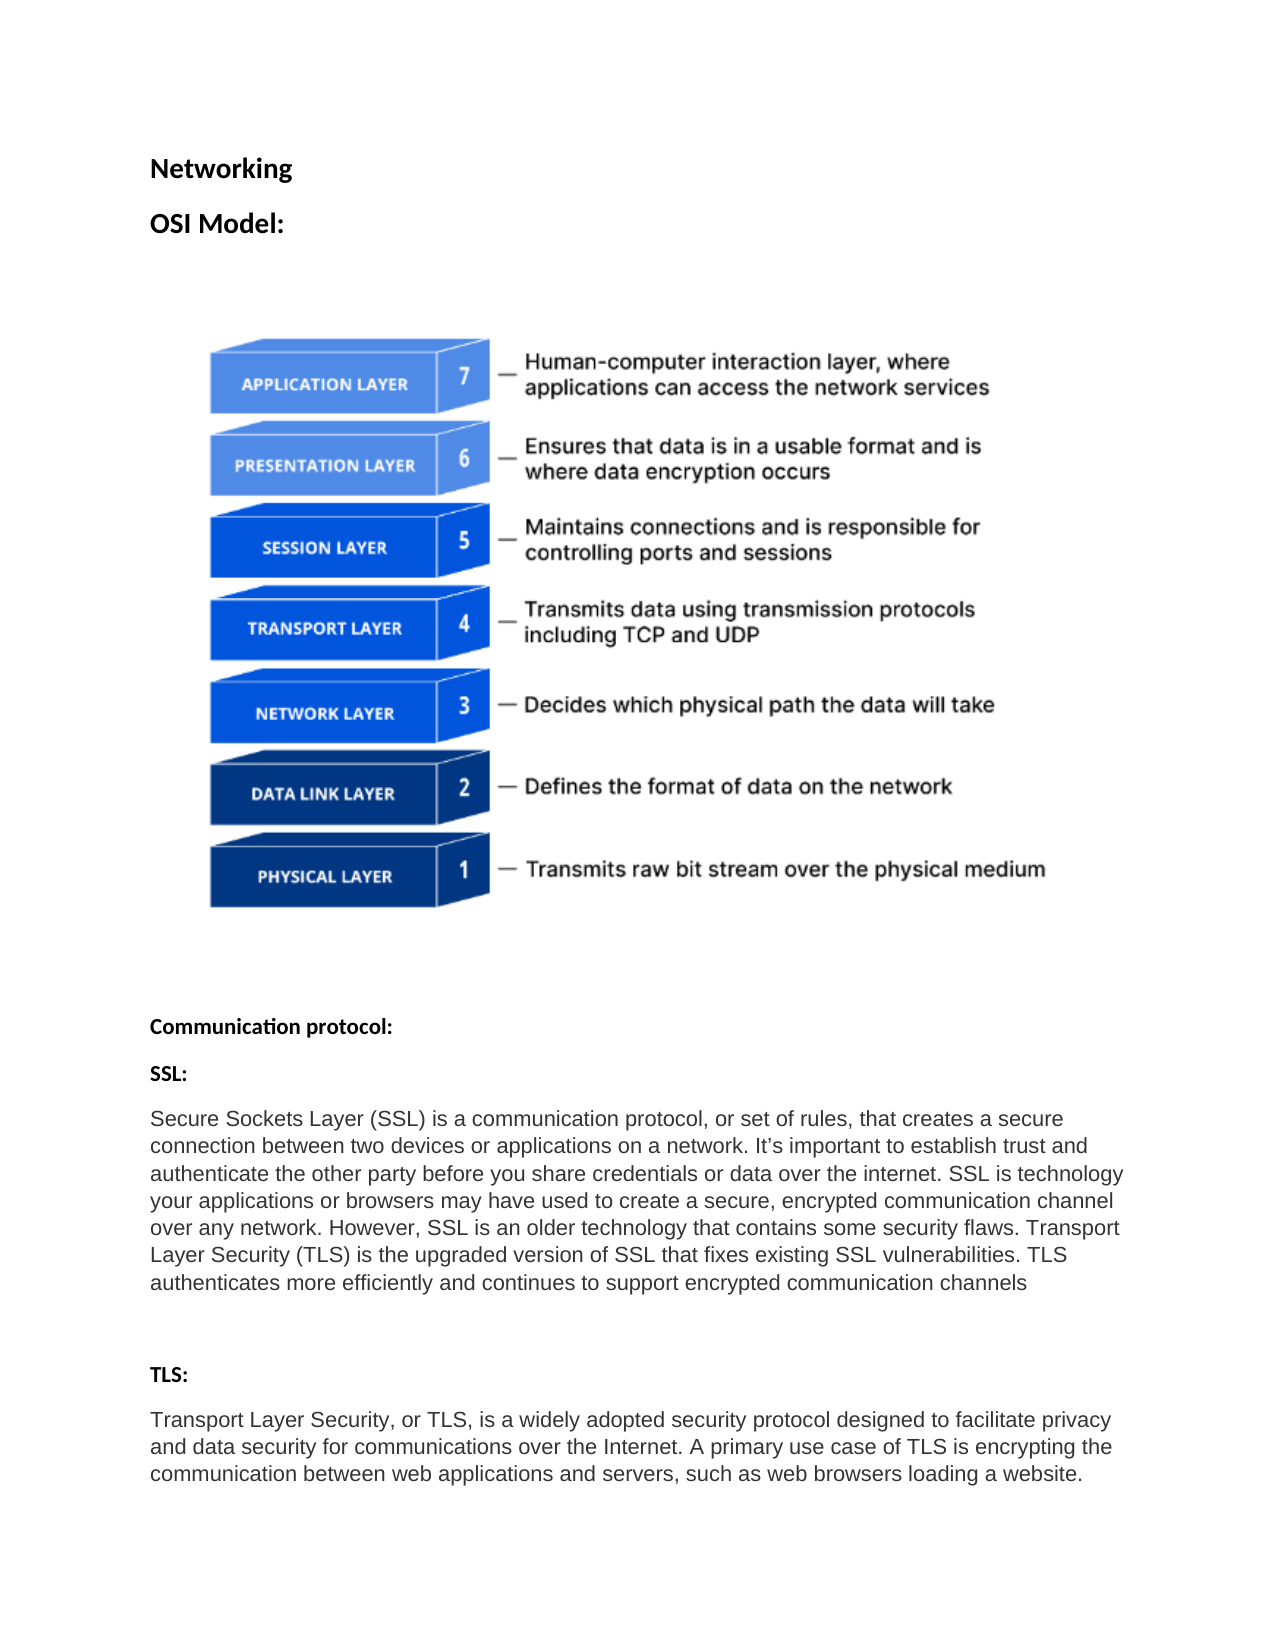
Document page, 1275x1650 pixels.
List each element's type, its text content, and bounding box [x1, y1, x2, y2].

text Secure Sockets Layer (SSL) is a communication protocol, or set of rules, that creates a secure connection between two devices or applications on a network. It’s important to establish trust and authenticate the other party before you share credentials or data over the internet. SSL is technology your applications or browsers may have used to create a secure, encrypted communication channel over any network. However, SSL is an older technology that contains some security flaws. Transport Layer Security (TLS) is the upgraded version of SSL that fixes existing SSL vulnerabilities. TLS authenticates more efficiently and continues to support encrypted communication channels [150, 1106, 1125, 1294]
picture [150, 260, 1125, 994]
text Transport Layer Security, or TLS, is a widely adopted security protocol designed to facilitate privacy and data security for communications over the Internet. A primary use case of TLS is encrypting the communication between web applications and servers, such as web browsers loading a website. [150, 1407, 1125, 1487]
text OSI Model: [150, 205, 1125, 241]
text SSL: [150, 1059, 1125, 1087]
text TLS: [150, 1360, 1125, 1388]
text Networking [150, 150, 1125, 186]
text Communication protocol: [150, 1012, 1125, 1041]
